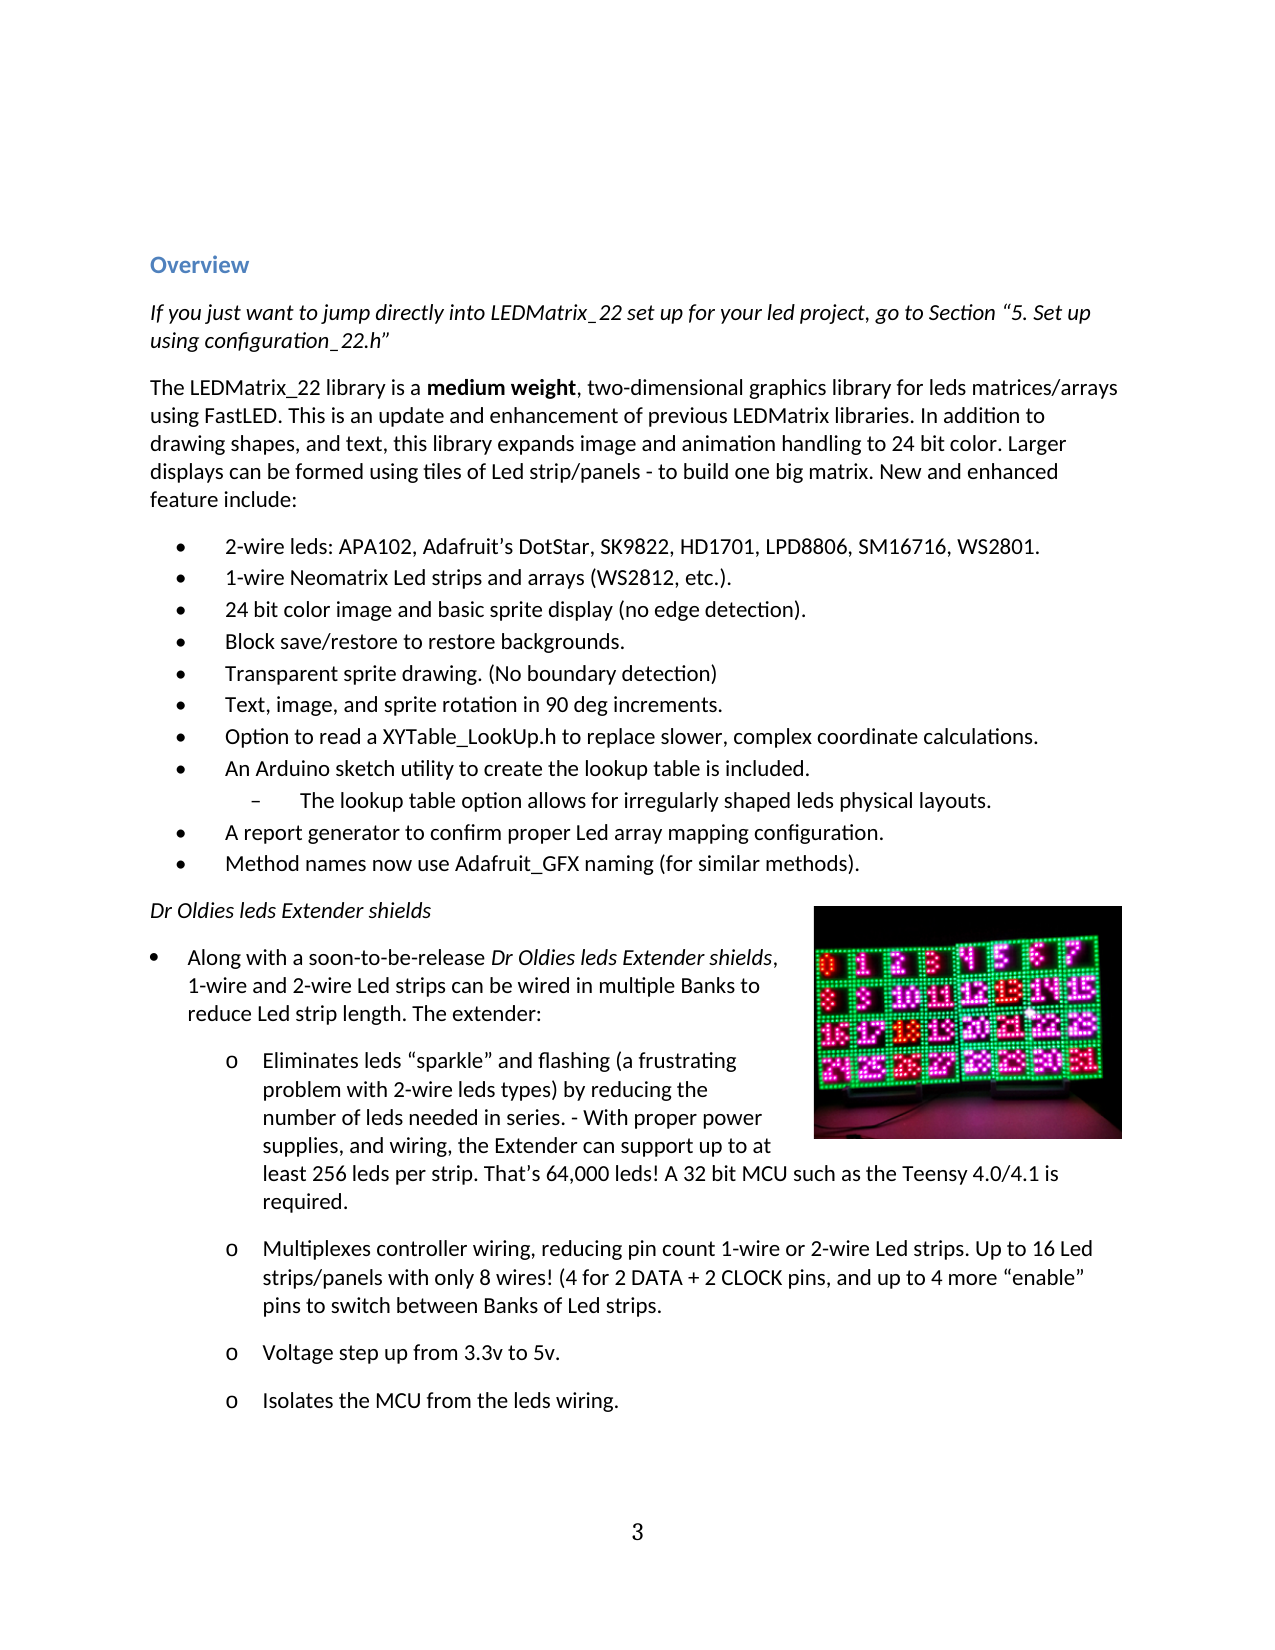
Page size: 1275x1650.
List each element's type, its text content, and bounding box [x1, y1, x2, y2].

text Dr Oldies leds Extender shields [150, 896, 1125, 924]
text If you just want to jump directly into LEDMatrix_22 set up for your led project, go to Section “5. Set up using configuration_22.h” [150, 298, 1125, 354]
list A report generator to confirm proper Led array mapping configuration. [175, 818, 1125, 846]
list 2-wire leds: APA102, Adafruit’s DotStar, SK9822, HD1701, LPD8806, SM16716, WS2801. [175, 532, 1125, 560]
list 24 bit color image and basic sprite display (no edge detection). [175, 595, 1125, 623]
list The lookup table option allows for irregularly shaped leds physical layouts. [250, 786, 1125, 814]
list An Arduino sketch utility to create the lookup table is included. [175, 754, 1125, 782]
list Isolates the MCU from the leds wiring. [225, 1386, 1125, 1415]
list Block save/restore to restore backgrounds. [175, 627, 1125, 655]
list Along with a soon-to-be-release Dr Oldies leds Extender shields, 1-wire and 2-wire Led strips can be wired in multiple Banks to reduce Led strip length. The extender: [150, 943, 812, 1027]
list Option to read a XYTable_LookUp.h to replace slower, complex coordinate calculations. [175, 722, 1125, 750]
picture [812, 906, 1122, 1138]
list Method names now use Adafruit_GFX naming (for similar methods). [175, 849, 1125, 877]
text The LEDMatrix_22 library is a medium weight, two-dimensional graphics library for leds matrices/arrays using FastLED. This is an update and enhancement of previous LEDMatrix libraries. In addition to drawing shapes, and text, this library expands image and animation handling to 24 bit color. Larger displays can be formed using tiles of Led strip/panels - to build one big matrix. New and enhanced feature include: [150, 373, 1125, 513]
list Transparent sprite drawing. (No boundary detection) [175, 659, 1125, 687]
list Eliminates leds “sparkle” and flashing (a frustrating problem with 2-wire leds types) by reducing the number of leds needed in series. - With proper power supplies, and wiring, the Extender can support up to at least 256 leds per strip. That’s 64,000 leds! A 32 bit MCU such as the Teensy 4.0/4.1 is required. [225, 1046, 1125, 1215]
list 1-wire Neomatrix Led strips and arrays (WS2812, etc.). [175, 563, 1125, 592]
list Multiplexes controller wiring, reducing pin count 1-wire or 2-wire Led strips. Up to 16 Led strips/panels with only 8 wires! (4 for 2 DATA + 2 CLOCK pins, and up to 4 more “enable” pins to switch between Banks of Led strips. [225, 1234, 1125, 1319]
list Voltage step up from 3.3v to 5v. [225, 1338, 1125, 1367]
list Text, image, and sprite rotation in 90 deg increments. [175, 691, 1125, 719]
subtitle Overview [150, 249, 1125, 279]
